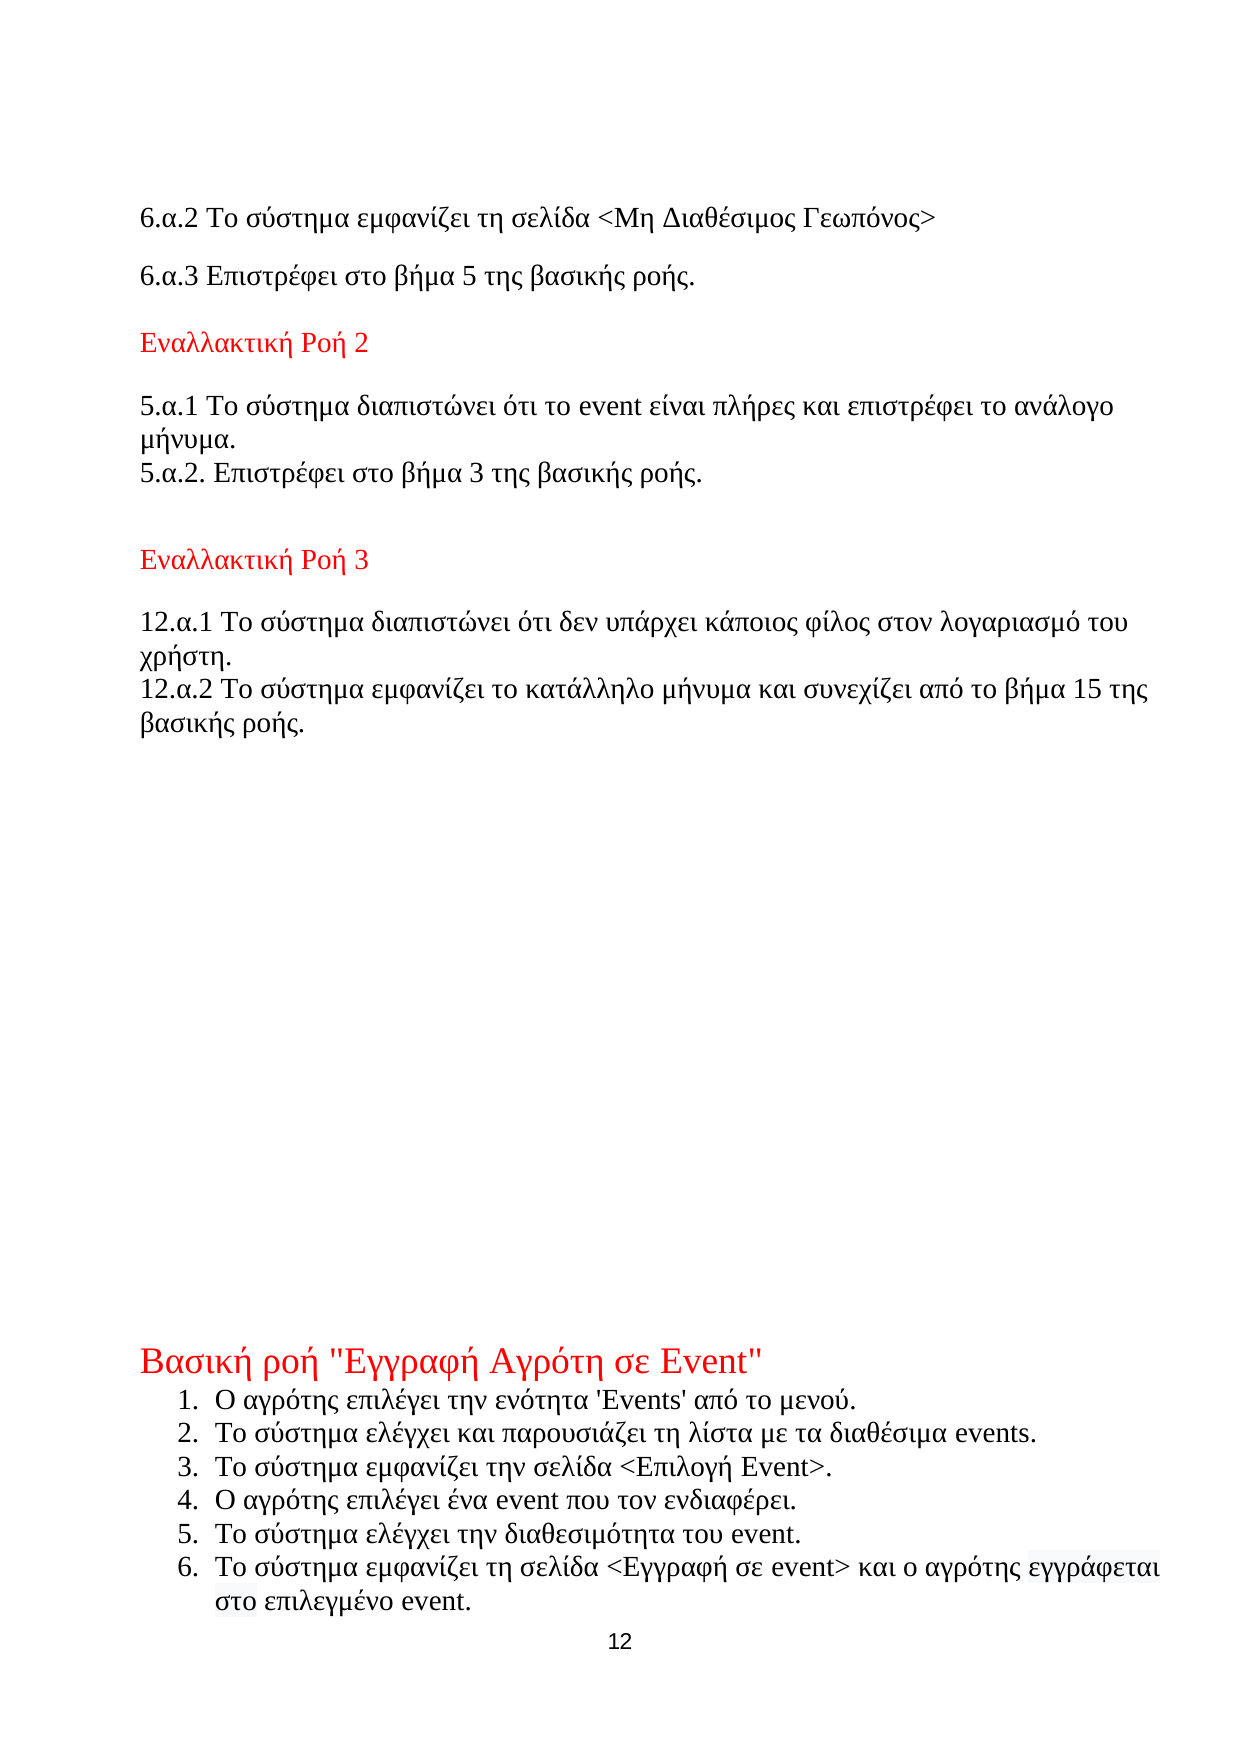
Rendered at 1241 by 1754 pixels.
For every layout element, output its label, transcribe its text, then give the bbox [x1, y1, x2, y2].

list Ο αγρότης επιλέγει ένα event που τον ενδιαφέρει. [177, 1482, 1176, 1516]
text Εναλλακτική Ροή 2 [139, 326, 1176, 359]
list Ο αγρότης επιλέγει την ενότητα 'Events' από το μενού. [177, 1382, 1176, 1415]
text Εναλλακτική Ροή 3 [139, 542, 1176, 576]
text 5.α.1 Το σύστημα διαπιστώνει ότι το event είναι πλήρες και επιστρέφει το ανάλογο μήνυμα. [139, 388, 1176, 455]
list Το σύστημα ελέγχει την διαθεσιμότητα του event. [177, 1516, 1176, 1549]
text 6.α.2 Το σύστημα εμφανίζει τη σελίδα <Μη Διαθέσιμος Γεωπόνος> [139, 200, 1176, 233]
text 5.α.2. Επιστρέφει στο βήμα 3 της βασικής ροής. [139, 455, 1176, 488]
text 12.α.1 Το σύστημα διαπιστώνει ότι δεν υπάρχει κάποιος φίλος στον λογαριασμό του χρήστη. [139, 604, 1176, 672]
list Το σύστημα εμφανίζει τη σελίδα <Εγγραφή σε event> και ο αγρότης εγγράφεται στο επιλεγμένο event. [177, 1549, 1176, 1617]
list Το σύστημα εμφανίζει την σελίδα <Επιλογή Event>. [177, 1449, 1176, 1482]
text 6.α.3 Επιστρέφει στο βήμα 5 της βασικής ροής. [139, 258, 1176, 292]
text Βασική ροή "Εγγραφή Αγρότη σε Event" [139, 1339, 1176, 1382]
text 12.α.2 Το σύστημα εμφανίζει το κατάλληλο μήνυμα και συνεχίζει από το βήμα 15 της βασικής ροής. [139, 672, 1176, 739]
list Το σύστημα ελέγχει και παρουσιάζει τη λίστα με τα διαθέσιμα events. [177, 1415, 1176, 1449]
